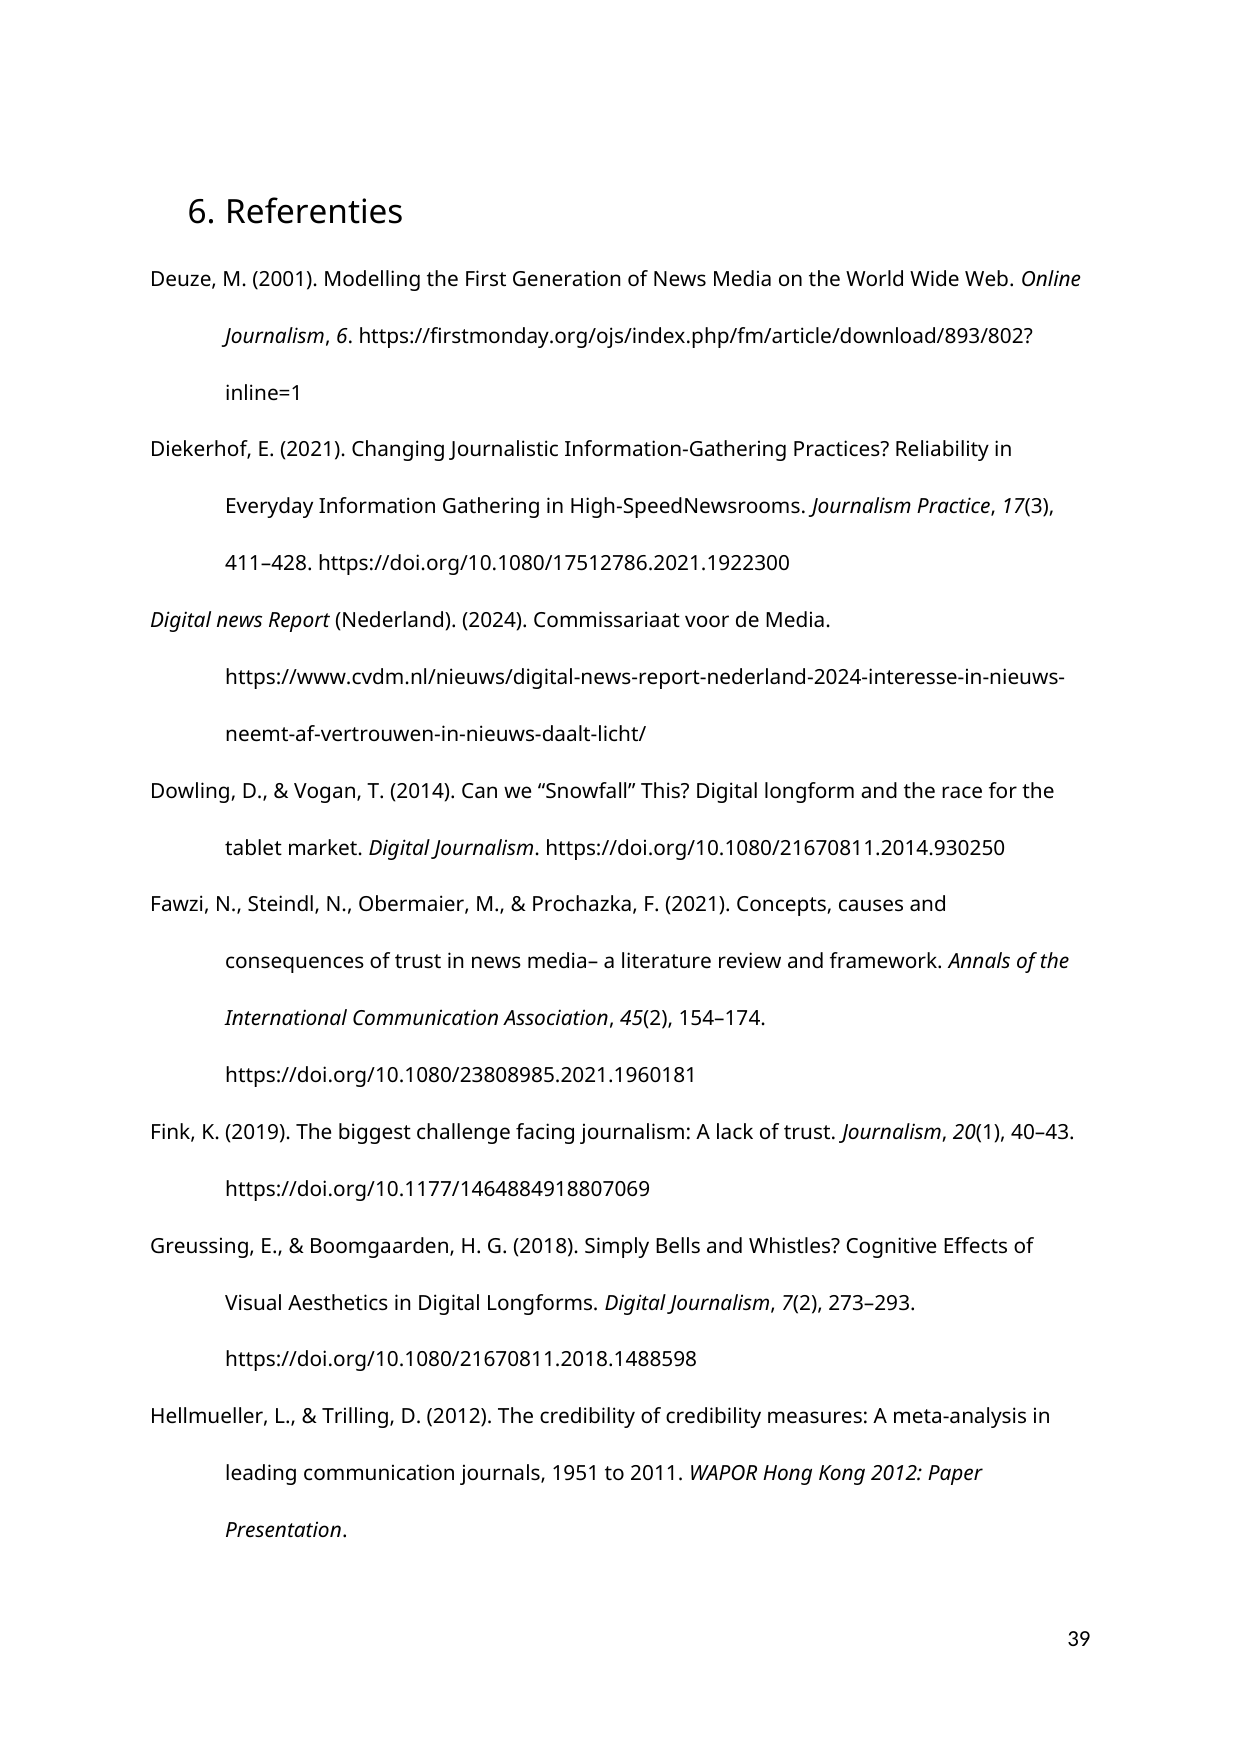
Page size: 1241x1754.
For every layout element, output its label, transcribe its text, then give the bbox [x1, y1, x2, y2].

text Fawzi, N., Steindl, N., Obermaier, M., & Prochazka, F. (2021). Concepts, causes and consequences of trust in news media– a literature review and framework. Annals of the International Communication Association, 45(2), 154–174. https://doi.org/10.1080/23808985.2021.1960181 [150, 889, 1090, 1089]
text Fink, K. (2019). The biggest challenge facing journalism: A lack of trust. Journalism, 20(1), 40–43. https://doi.org/10.1177/1464884918807069 [150, 1117, 1090, 1202]
text Dowling, D., & Vogan, T. (2014). Can we “Snowfall” This? Digital longform and the race for the tablet market. Digital Journalism. https://doi.org/10.1080/21670811.2014.930250 [150, 776, 1090, 861]
subtitle Referenties [187, 187, 1090, 233]
text Hellmueller, L., & Trilling, D. (2012). The credibility of credibility measures: A meta-analysis in leading communication journals, 1951 to 2011. WAPOR Hong Kong 2012: Paper Presentation. [150, 1401, 1090, 1544]
text Deuze, M. (2001). Modelling the First Generation of News Media on the World Wide Web. Online Journalism, 6. https://firstmonday.org/ojs/index.php/fm/article/download/893/802?inline=1 [150, 264, 1090, 406]
text Greussing, E., & Boomgaarden, H. G. (2018). Simply Bells and Whistles? Cognitive Effects of Visual Aesthetics in Digital Longforms. Digital Journalism, 7(2), 273–293. https://doi.org/10.1080/21670811.2018.1488598 [150, 1231, 1090, 1373]
text Digital news Report (Nederland). (2024). Commissariaat voor de Media. https://www.cvdm.nl/nieuws/digital-news-report-nederland-2024-interesse-in-nieuws-neemt-af-vertrouwen-in-nieuws-daalt-licht/ [150, 605, 1090, 747]
text Diekerhof, E. (2021). Changing Journalistic Information-Gathering Practices? Reliability in Everyday Information Gathering in High-SpeedNewsrooms. Journalism Practice, 17(3), 411–428. https://doi.org/10.1080/17512786.2021.1922300 [150, 434, 1090, 577]
